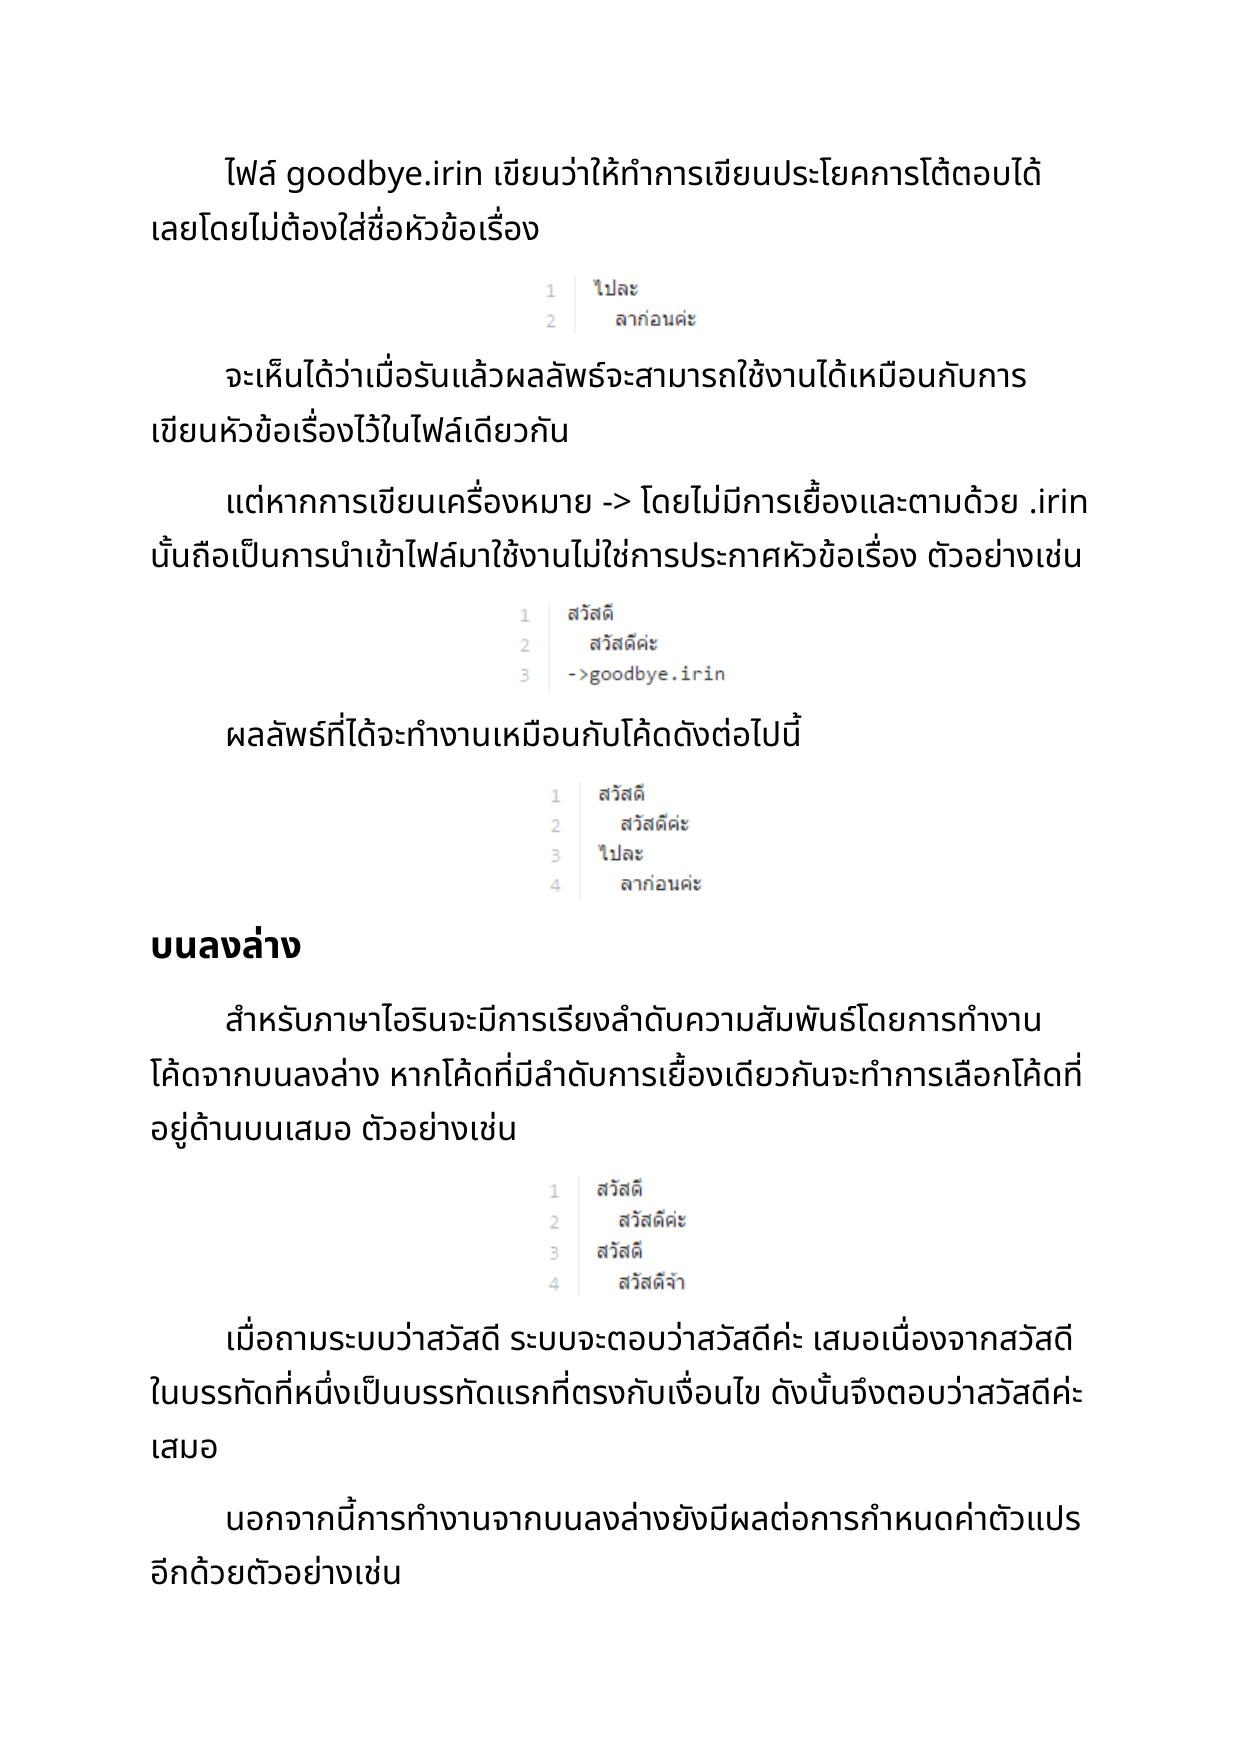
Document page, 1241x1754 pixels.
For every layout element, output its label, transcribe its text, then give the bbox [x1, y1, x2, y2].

picture [534, 782, 707, 900]
picture [522, 1176, 718, 1296]
text ผลลัพธ์ที่ได้จะทำงานเหมือนกับโค้ดดังต่อไปนี้ [150, 711, 1090, 762]
text ไฟล์ goodbye.irin เขียนว่าให้ทำการเขียนประโยคการโต้ตอบได้เลยโดยไม่ต้องใส่ชื่อหัวข้อเรื่อง [150, 150, 1090, 255]
text แต่หากการเขียนเครื่องหมาย -> โดยไม่มีการเยื้องและตามด้วย .irin นั้นถือเป็นการนำเข้าไฟล์มาใช้งานไม่ใช่การประกาศหัวข้อเรื่อง ตัวอย่างเช่น [150, 478, 1090, 583]
text นอกจากนี้การทำงานจากบนลงล่างยังมีผลต่อการกำหนดค่าตัวแปรอีกด้วยตัวอย่างเช่น [150, 1494, 1090, 1599]
text เมื่อถามระบบว่าสวัสดี ระบบจะตอบว่าสวัสดีค่ะ เสมอเนื่องจากสวัสดีในบรรทัดที่หนึ่งเป็นบรรทัดแรกที่ตรงกับเงื่อนไข ดังนั้นจึงตอบว่าสวัสดีค่ะเสมอ [150, 1315, 1090, 1474]
picture [497, 603, 743, 693]
text บนลงล่าง [150, 918, 1090, 975]
text จะเห็นได้ว่าเมื่อรันแล้วผลลัพธ์จะสามารถใช้งานได้เหมือนกับการเขียนหัวข้อเรื่องไว้ในไฟล์เดียวกัน [150, 352, 1090, 457]
picture [537, 275, 703, 334]
text สำหรับภาษาไอรินจะมีการเรียงลำดับความสัมพันธ์โดยการทำงานโค้ดจากบนลงล่าง หากโค้ดที่มีลำดับการเยื้องเดียวกันจะทำการเลือกโค้ดที่อยู่ด้านบนเสมอ ตัวอย่างเช่น [150, 996, 1090, 1155]
